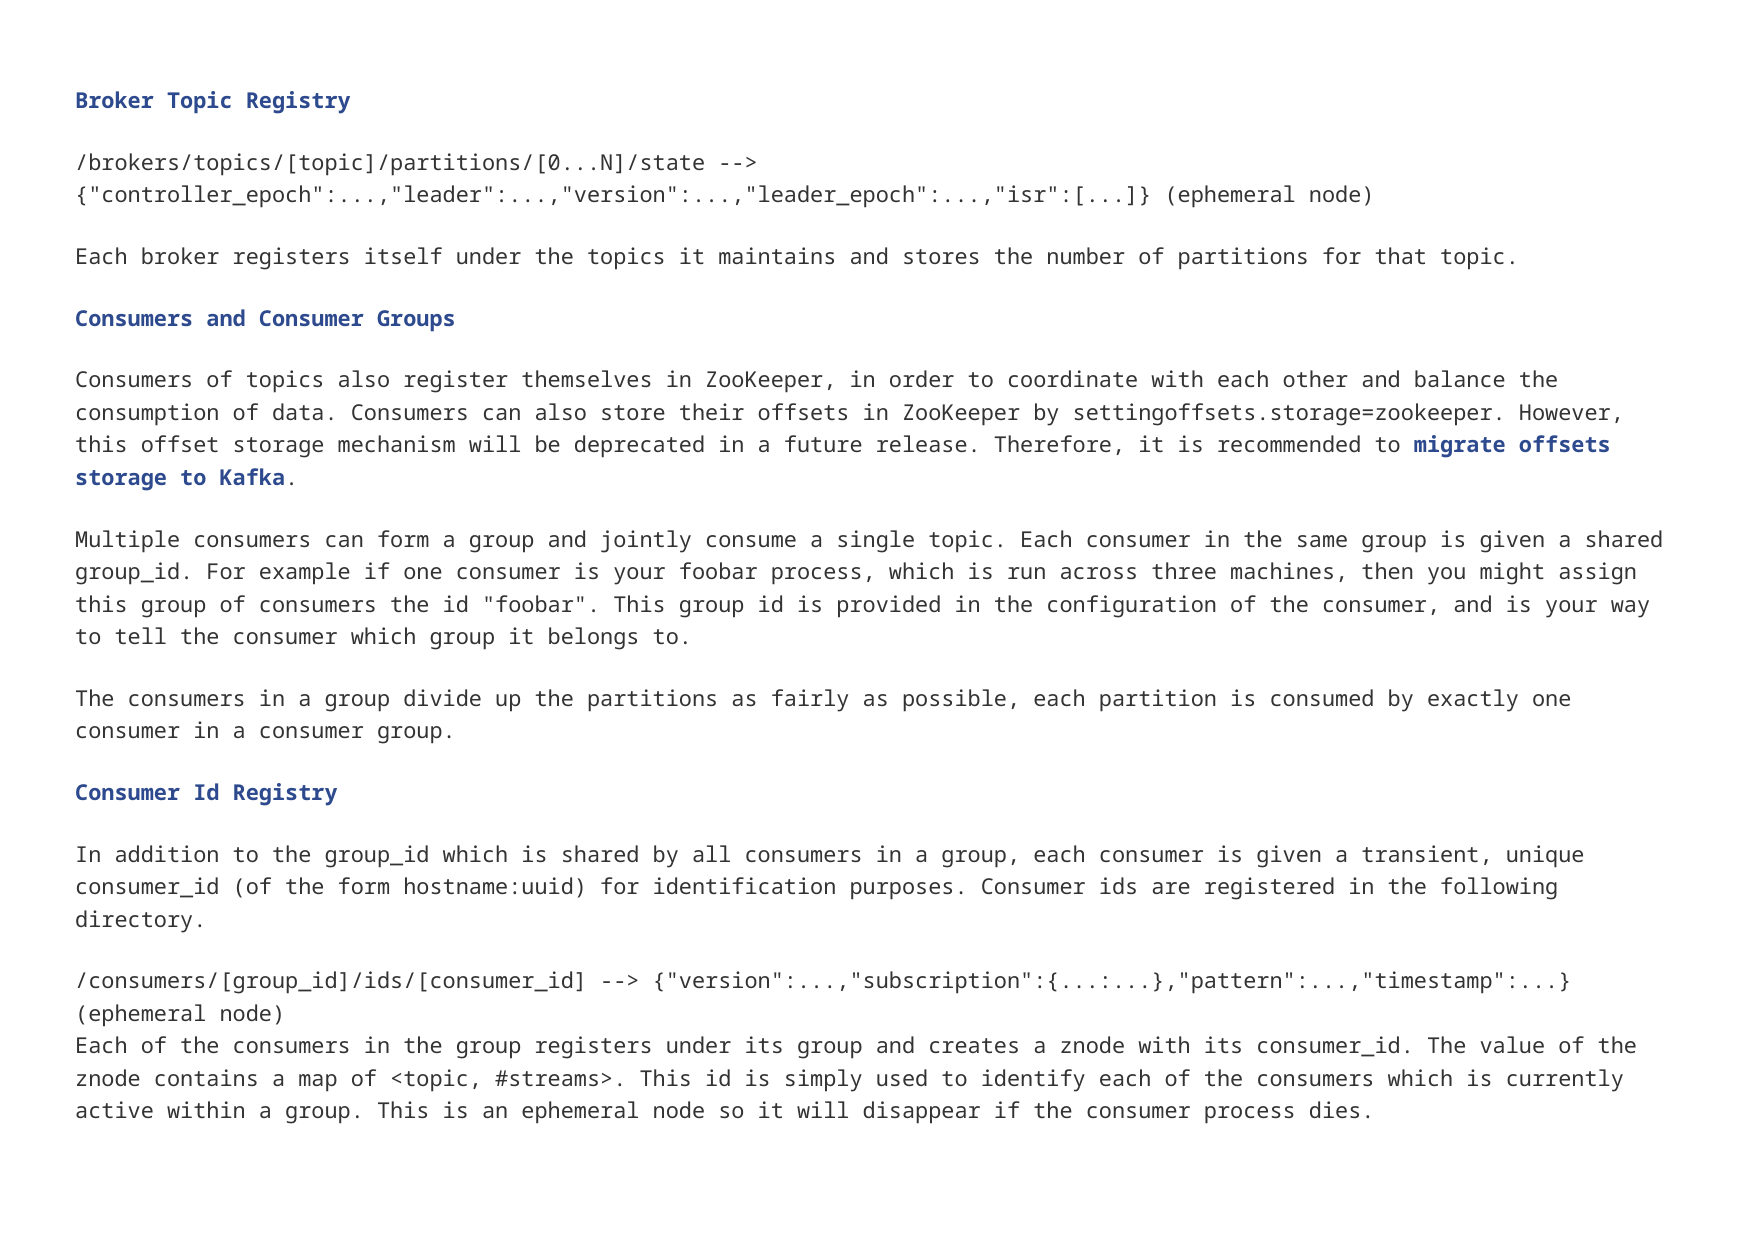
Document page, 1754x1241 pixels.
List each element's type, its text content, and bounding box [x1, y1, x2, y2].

text Consumers of topics also register themselves in ZooKeeper, in order to coordinate with each other and balance the consumption of data. Consumers can also store their offsets in ZooKeeper by settingoffsets.storage=zookeeper. However, this offset storage mechanism will be deprecated in a future release. Therefore, it is recommended to migrate offsets storage to Kafka. [75, 363, 1679, 493]
text In addition to the group_id which is shared by all consumers in a group, each consumer is given a transient, unique consumer_id (of the form hostname:uuid) for identification purposes. Consumer ids are registered in the following directory. [75, 837, 1679, 935]
subtitle Consumers and Consumer Groups [75, 301, 1679, 334]
text Multiple consumers can form a group and jointly consume a single topic. Each consumer in the same group is given a shared group_id. For example if one consumer is your foobar process, which is run across three machines, then you might assign this group of consumers the id "foobar". This group id is provided in the configuration of the consumer, and is your way to tell the consumer which group it belongs to. [75, 522, 1679, 652]
text Each broker registers itself under the topics it maintains and stores the number of partitions for that topic. [75, 240, 1679, 272]
text The consumers in a group divide up the partitions as fairly as possible, each partition is consumed by exactly one consumer in a consumer group. [75, 681, 1679, 746]
text /consumers/[group_id]/ids/[consumer_id] --> {"version":...,"subscription":{...:...},"pattern":...,"timestamp":...} (ephemeral node) [75, 964, 1679, 1029]
text /brokers/topics/[topic]/partitions/[0...N]/state --> {"controller_epoch":...,"leader":...,"version":...,"leader_epoch":...,"isr":[...]} (ephemeral node) [75, 146, 1679, 211]
text Each of the consumers in the group registers under its group and creates a znode with its consumer_id. The value of the znode contains a map of <topic, #streams>. This id is simply used to identify each of the consumers which is currently active within a group. This is an ephemeral node so it will disappear if the consumer process dies. [75, 1029, 1679, 1126]
subtitle Consumer Id Registry [75, 776, 1679, 808]
subtitle Broker Topic Registry [75, 84, 1679, 116]
